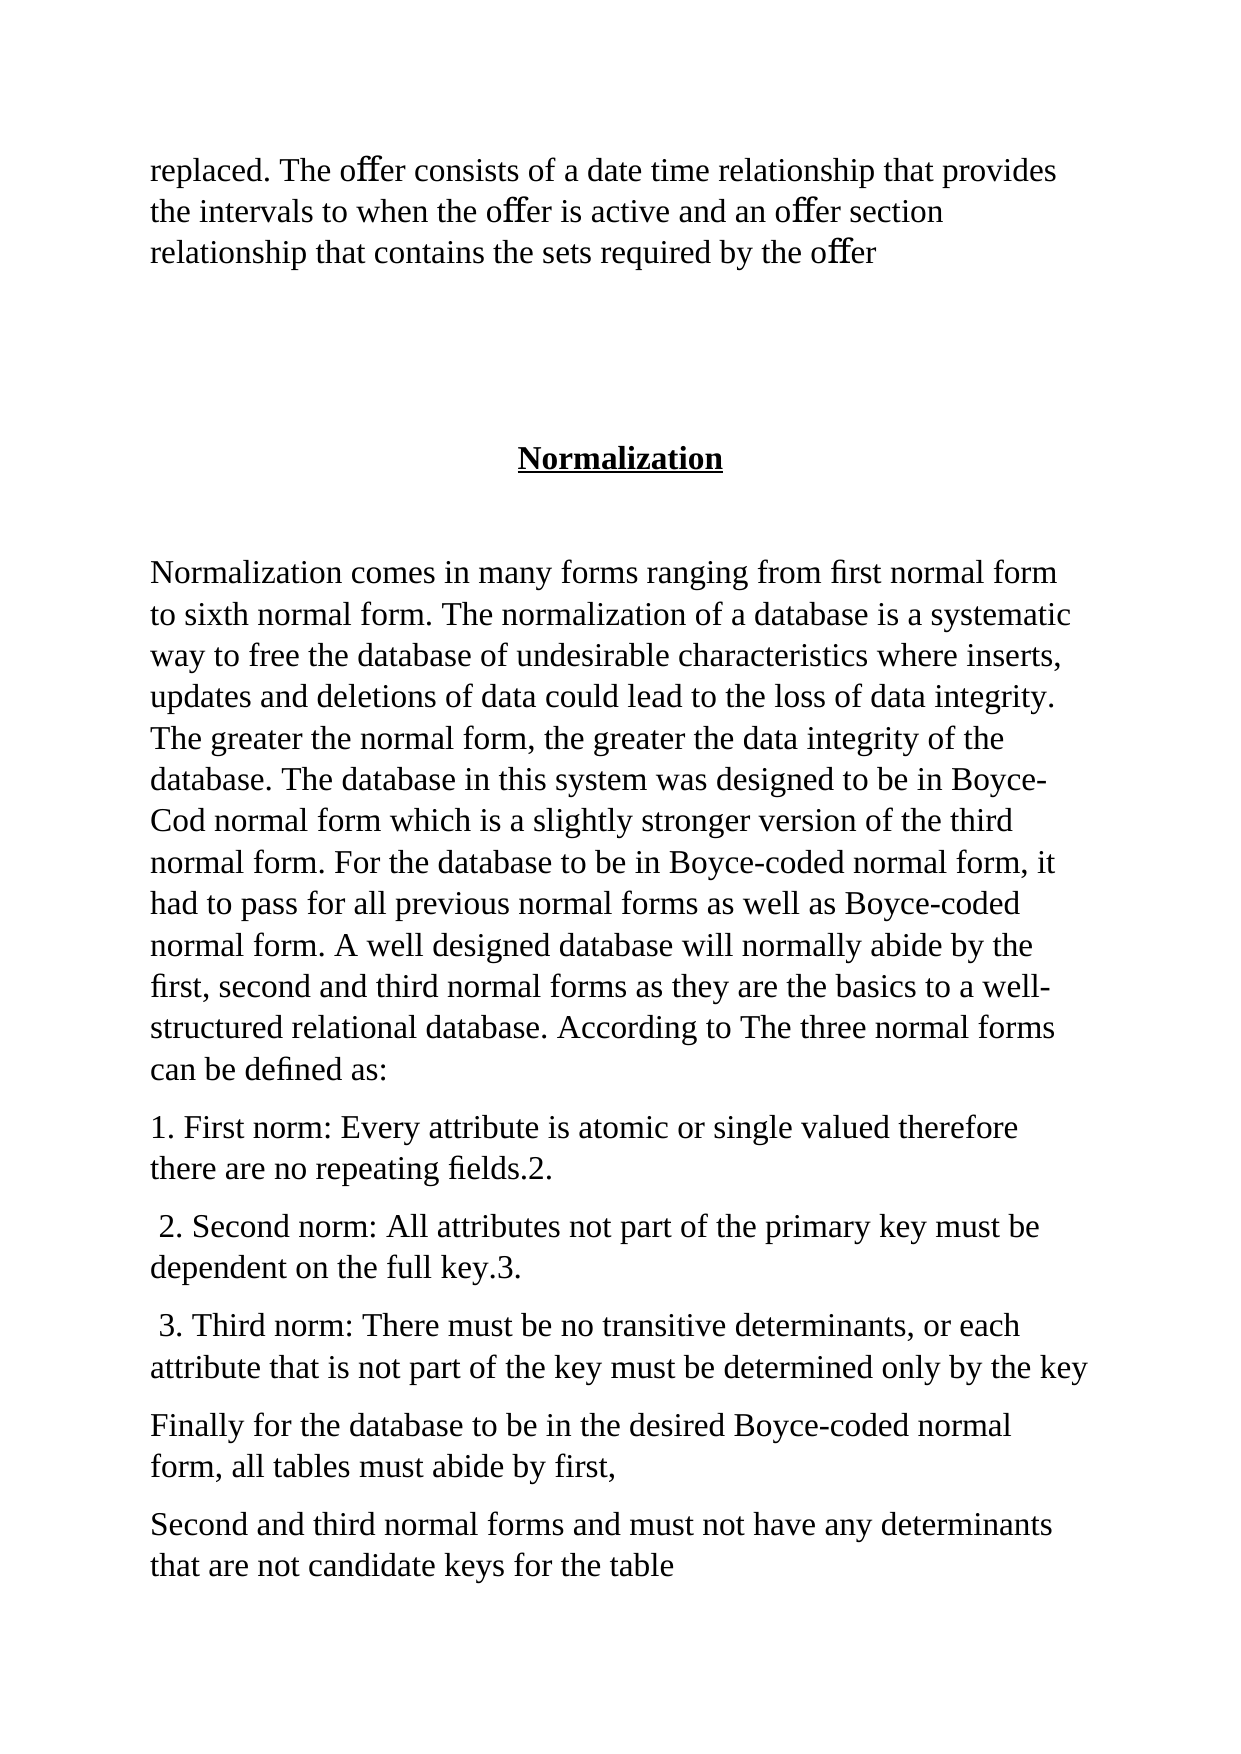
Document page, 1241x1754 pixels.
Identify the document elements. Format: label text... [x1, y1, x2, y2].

text Finally for the database to be in the desired Boyce-coded normal form, all tables must abide by first, [150, 1405, 1090, 1485]
text 1. First norm: Every attribute is atomic or single valued therefore there are no repeating ﬁelds.2. [150, 1107, 1090, 1187]
text Second and third normal forms and must not have any determinants that are not candidate keys for the table [150, 1504, 1090, 1584]
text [150, 150, 1090, 271]
text 2. Second norm: All attributes not part of the primary key must be dependent on the full key.3. [150, 1206, 1090, 1286]
text 3. Third norm: There must be no transitive determinants, or each attribute that is not part of the key must be determined only by the key [150, 1306, 1090, 1385]
text Normalization [150, 438, 1090, 477]
text Normalization comes in many forms ranging from ﬁrst normal form to sixth normal form. The normalization of a database is a systematic way to free the database of undesirable characteristics where inserts, updates and deletions of data could lead to the loss of data integrity. The greater the normal form, the greater the data integrity of the database. The database in this system was designed to be in Boyce-Cod normal form which is a slightly stronger version of the third normal form. For the database to be in Boyce-coded normal form, it had to pass for all previous normal forms as well as Boyce-coded normal form. A well designed database will normally abide by the ﬁrst, second and third normal forms as they are the basics to a well-structured relational database. According to The three normal forms can be deﬁned as: [150, 553, 1090, 1087]
